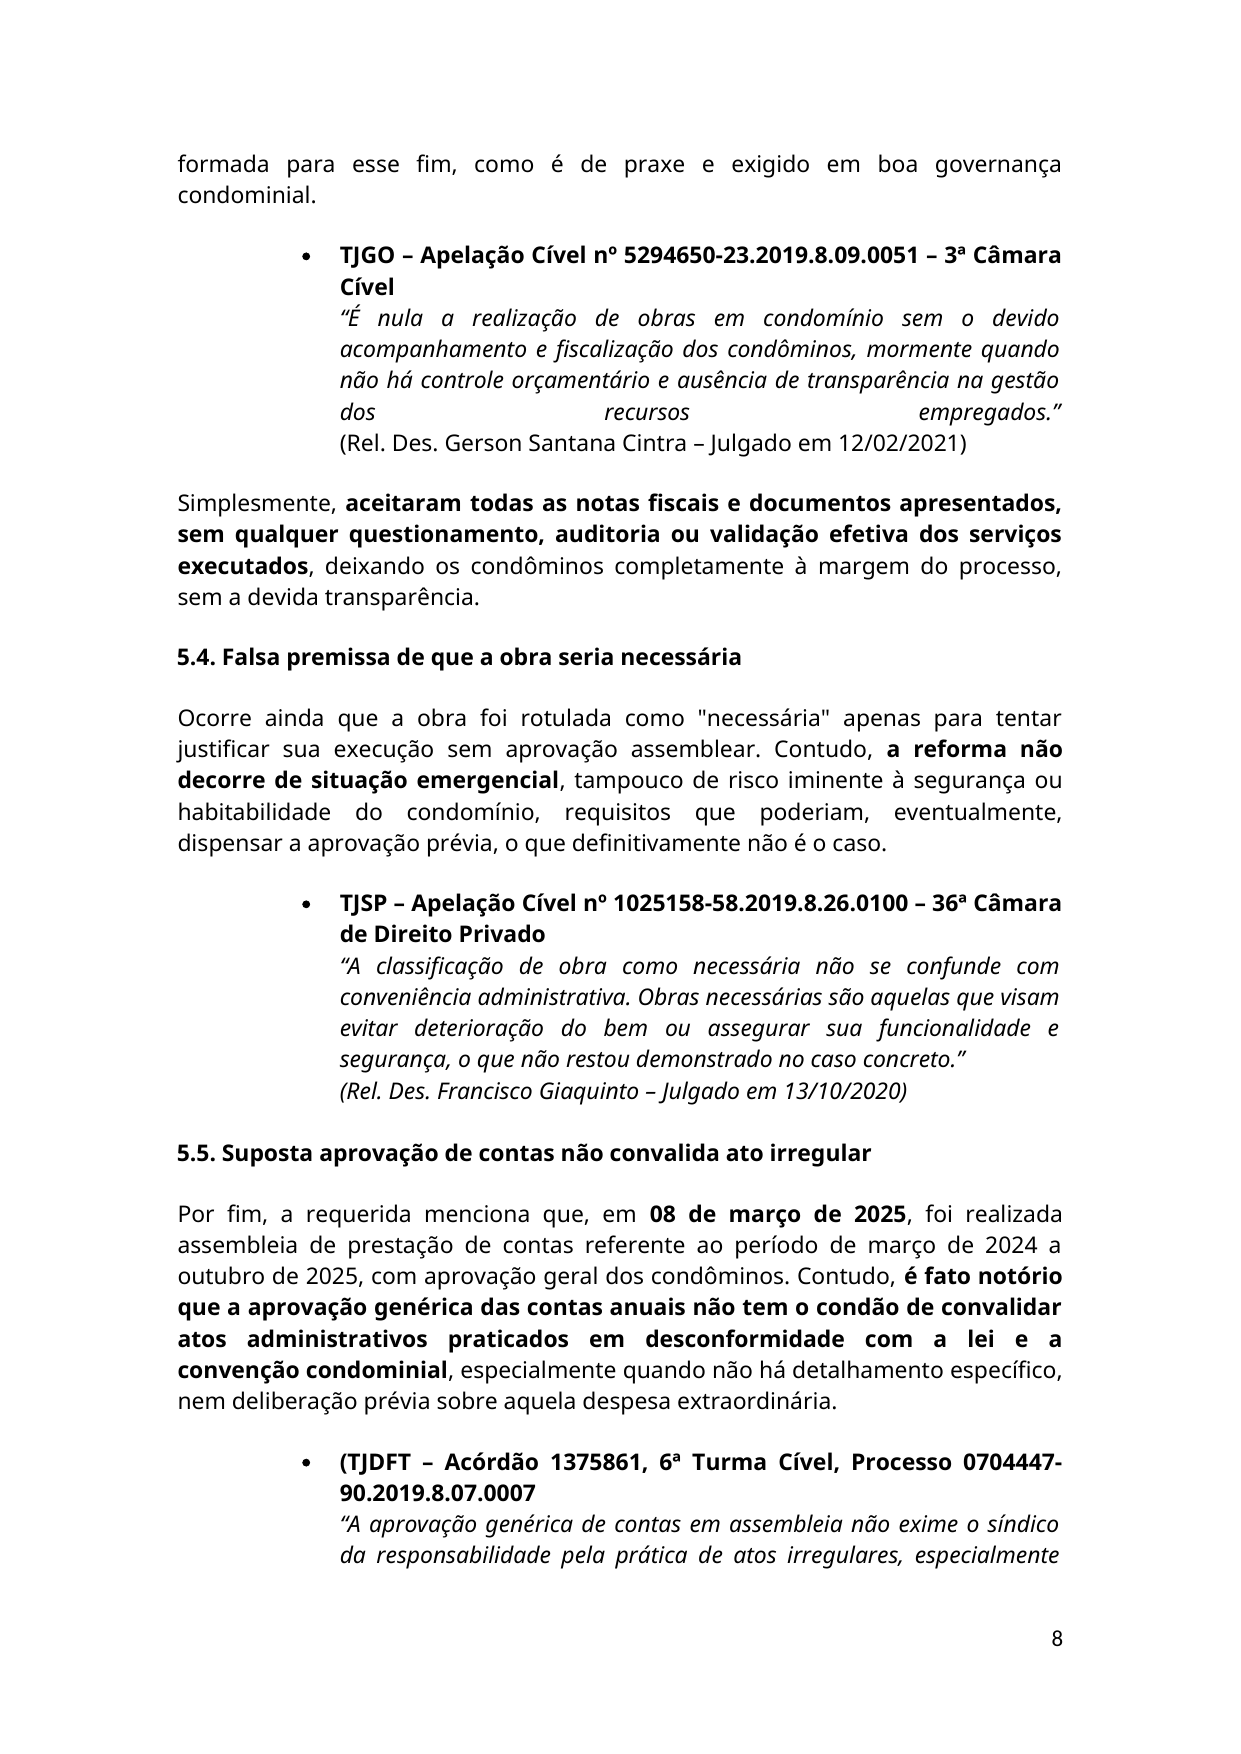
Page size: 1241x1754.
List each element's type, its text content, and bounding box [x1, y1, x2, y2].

list (Rel. Des. Francisco Giaquinto – Julgado em 13/10/2020) [339, 1075, 1063, 1106]
text Por fim, a requerida menciona que, em 08 de março de 2025, foi realizada assembleia de prestação de contas referente ao período de março de 2024 a outubro de 2025, com aprovação geral dos condôminos. Contudo, é fato notório que a aprovação genérica das contas anuais não tem o condão de convalidar atos administrativos praticados em desconformidade com a lei e a convenção condominial, especialmente quando não há detalhamento específico, nem deliberação prévia sobre aquela despesa extraordinária. [177, 1198, 1063, 1416]
list “É nula a realização de obras em condomínio sem o devido acompanhamento e fiscalização dos condôminos, mormente quando não há controle orçamentário e ausência de transparência na gestão dos recursos empregados.” (Rel. Des. Gerson Santana Cintra – Julgado em 12/02/2021) [339, 302, 1063, 458]
list Suposta aprovação de contas não convalida ato irregular [177, 1137, 1063, 1168]
list (TJDFT – Acórdão 1375861, 6ª Turma Cível, Processo 0704447-90.2019.8.07.0007 [302, 1446, 1063, 1508]
list TJGO – Apelação Cível nº 5294650-23.2019.8.09.0051 – 3ª Câmara Cível [302, 239, 1063, 302]
list “A classificação de obra como necessária não se confunde com conveniência administrativa. Obras necessárias são aquelas que visam evitar deterioração do bem ou assegurar sua funcionalidade e segurança, o que não restou demonstrado no caso concreto.” [339, 950, 1063, 1075]
list Falsa premissa de que a obra seria necessária [177, 641, 1063, 673]
text Ocorre ainda que a obra foi rotulada como "necessária" apenas para tentar justificar sua execução sem aprovação assemblear. Contudo, a reforma não decorre de situação emergencial, tampouco de risco iminente à segurança ou habitabilidade do condomínio, requisitos que poderiam, eventualmente, dispensar a aprovação prévia, o que definitivamente não é o caso. [177, 702, 1063, 858]
list TJSP – Apelação Cível nº 1025158-58.2019.8.26.0100 – 36ª Câmara de Direito Privado [302, 887, 1063, 950]
text Simplesmente, aceitaram todas as notas fiscais e documentos apresentados, sem qualquer questionamento, auditoria ou validação efetiva dos serviços executados, deixando os condôminos completamente à margem do processo, sem a devida transparência. [177, 487, 1063, 612]
